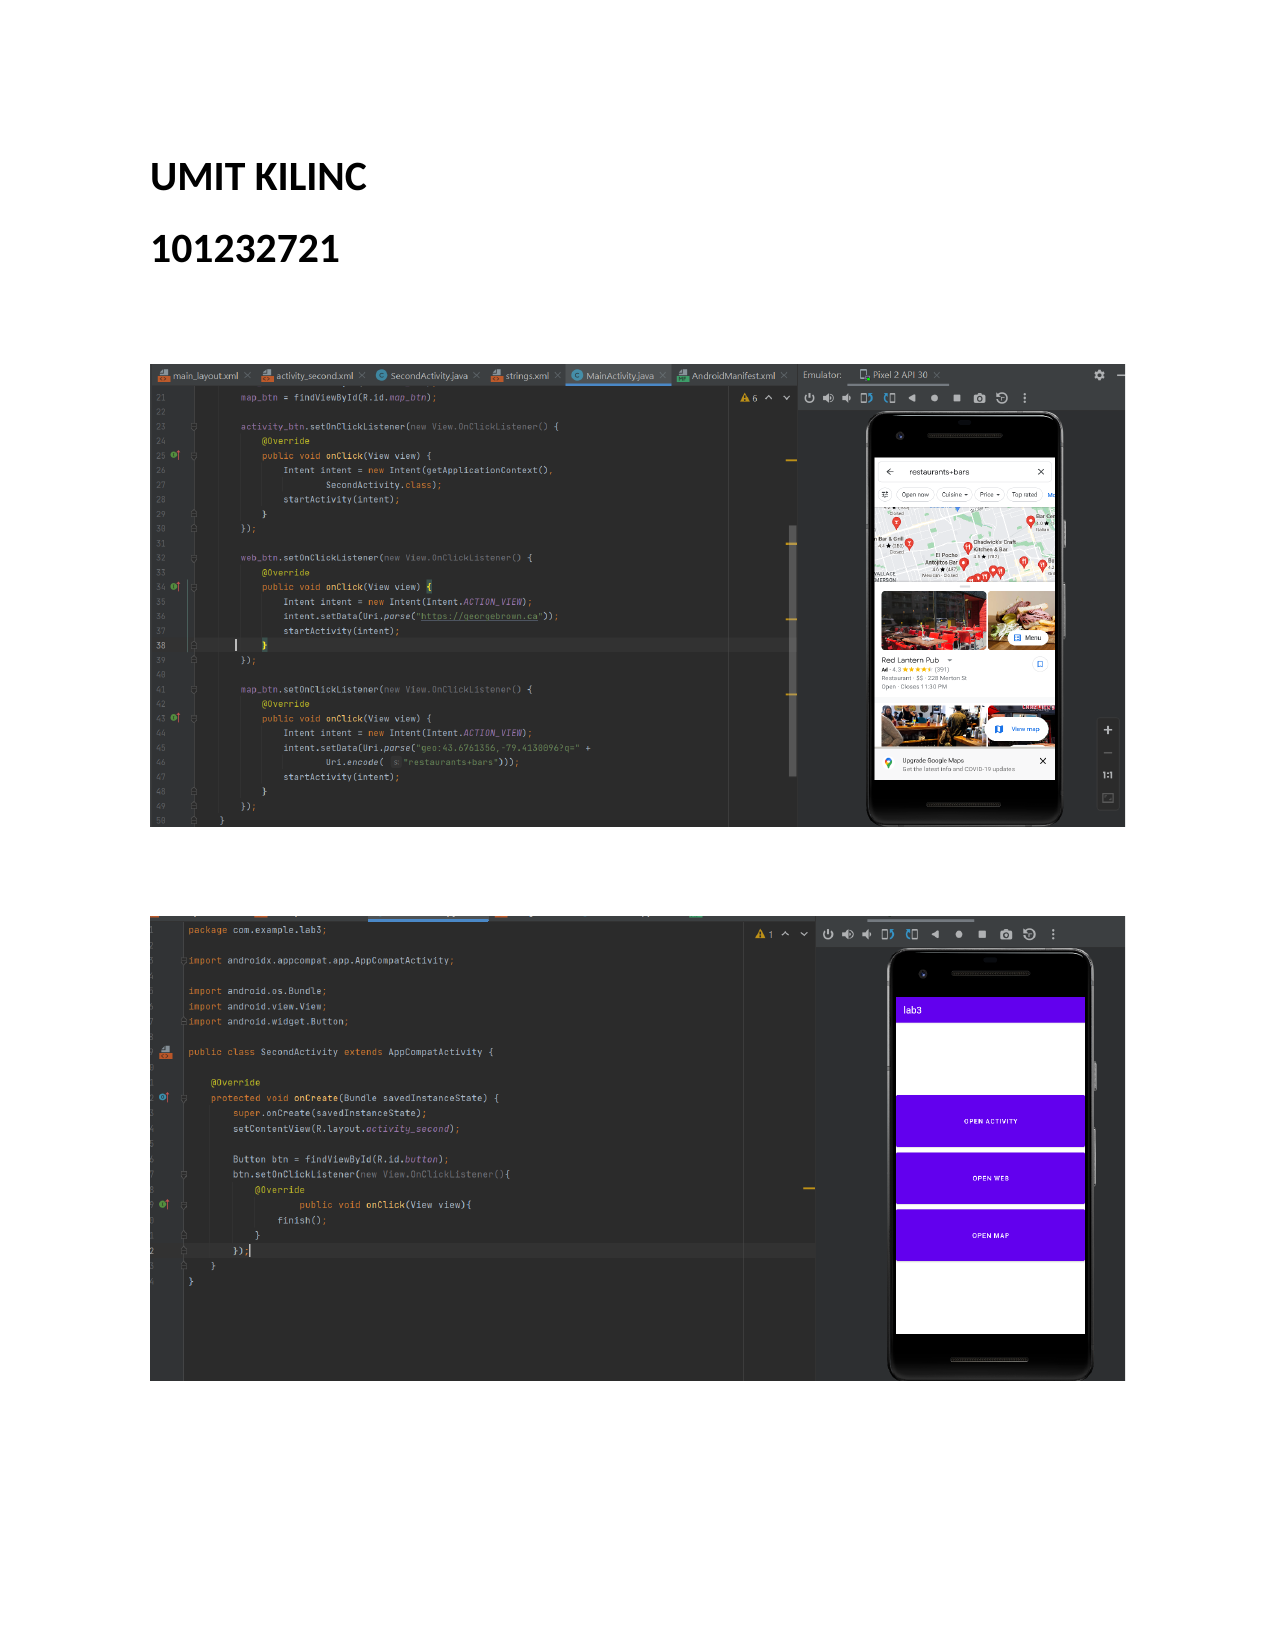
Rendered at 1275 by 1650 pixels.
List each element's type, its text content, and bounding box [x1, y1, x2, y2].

text 101232721 [150, 222, 1125, 272]
text UMIT KILINC [150, 150, 1125, 201]
picture [150, 916, 1125, 1381]
picture [150, 364, 1125, 827]
